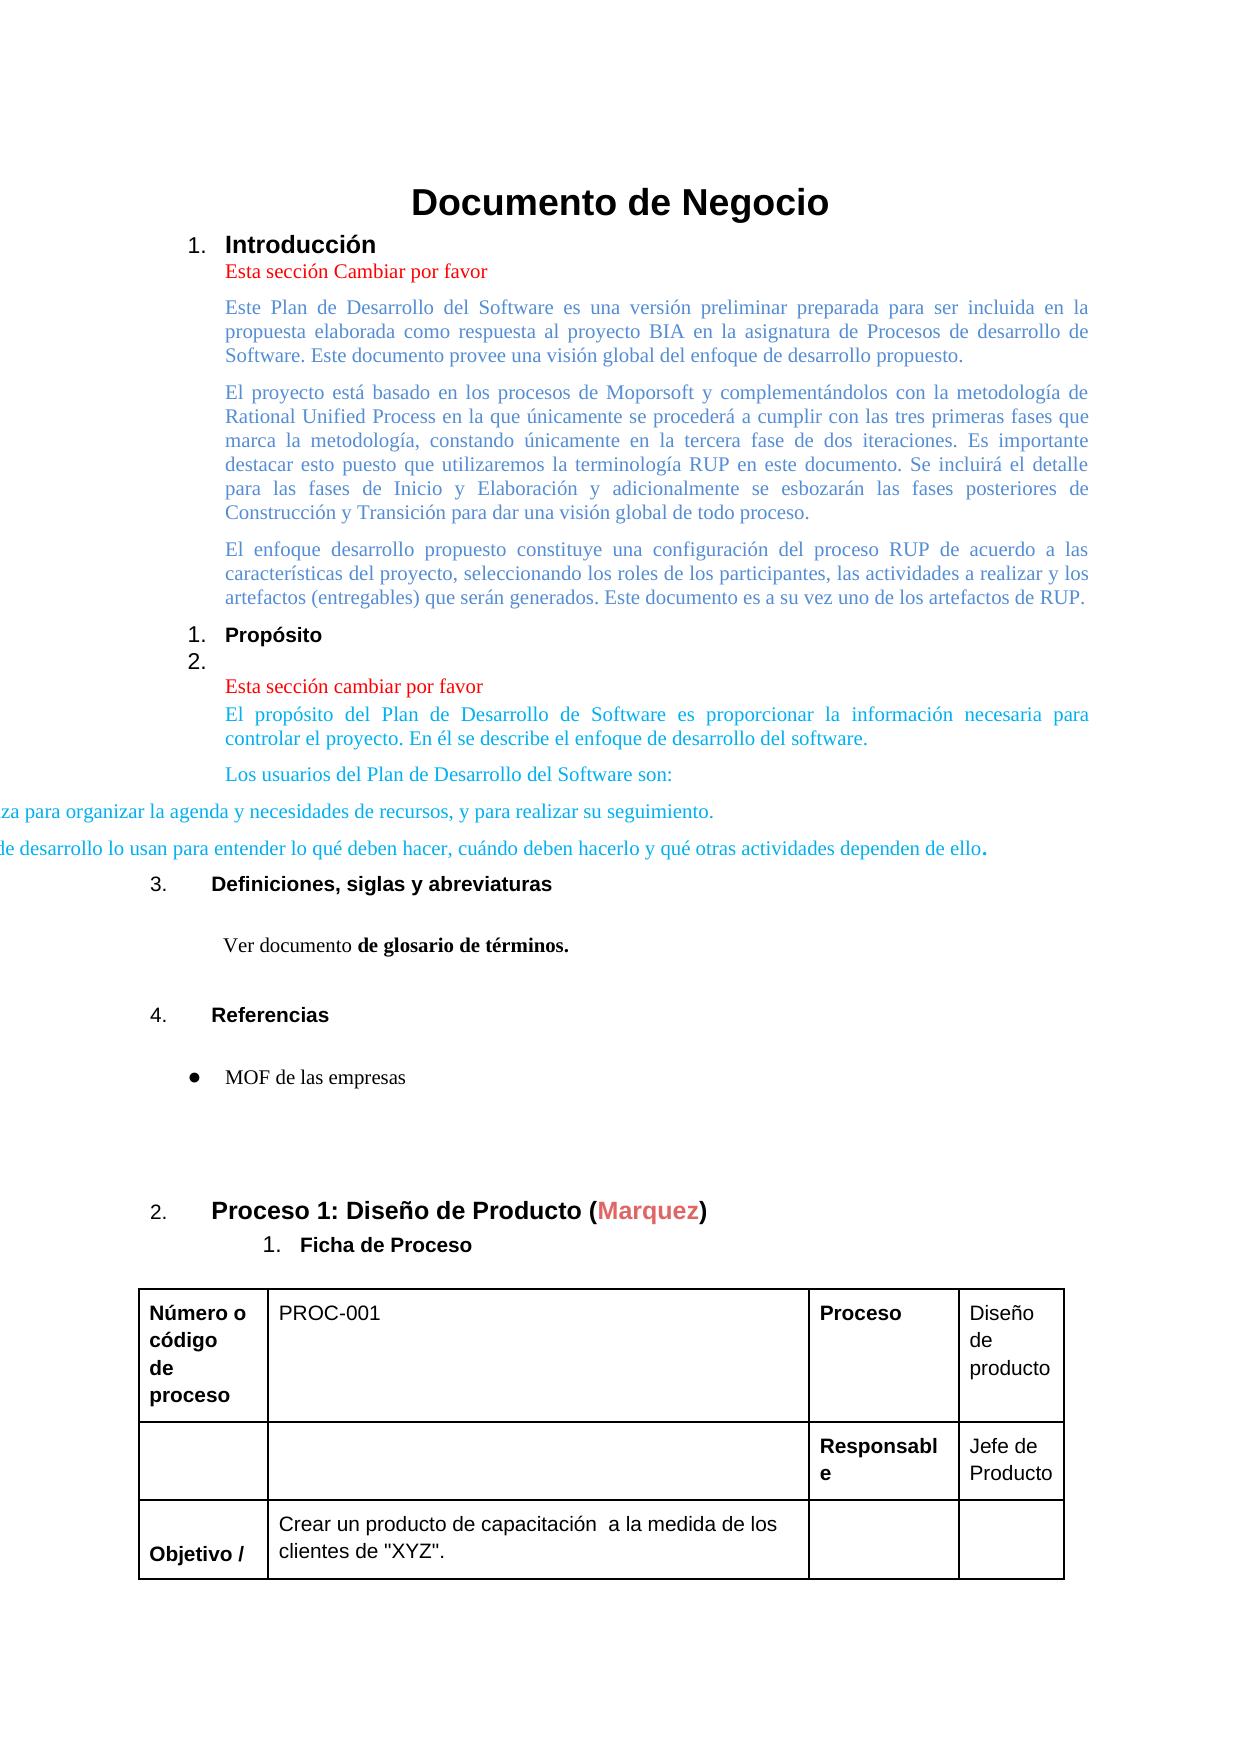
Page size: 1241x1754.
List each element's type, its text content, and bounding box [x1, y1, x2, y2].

table_cell [810, 1501, 958, 1577]
table_cell [140, 1423, 267, 1499]
text 2. Proceso 1: Diseño de Producto (Marquez) [150, 1196, 1090, 1225]
list MOF de las empresas [187, 1063, 1090, 1090]
text El propósito del Plan de Desarrollo de Software es proporcionar la información necesaria para controlar el proyecto. En él se describe el enfoque de desarrollo del software. [225, 702, 1090, 750]
table_cell Jefe de Producto [960, 1423, 1063, 1499]
picture [879, 845, 886, 853]
text · El jefe del proyecto lo utiliza para organizar la agenda y necesidades de recursos, y para realizar su seguimiento. [0, 799, 1090, 823]
text · Los miembros del equipo de desarrollo lo usan para entender lo qué deben hacer, cuándo deben hacerlo y qué otras actividades dependen de ello. [0, 836, 1090, 860]
text Los usuarios del Plan de Desarrollo del Software son: [225, 762, 1090, 786]
picture [909, 845, 916, 853]
text Esta sección cambiar por favor [225, 674, 1090, 698]
list Propósito [187, 621, 1090, 648]
text 3. Definiciones, siglas y abreviaturas [150, 872, 1090, 896]
picture [483, 771, 489, 779]
table_cell Objetivo / Propósito [140, 1501, 267, 1577]
picture [716, 711, 723, 719]
picture [249, 808, 256, 816]
picture [403, 841, 409, 853]
picture [44, 808, 51, 816]
table_cell [269, 1423, 808, 1499]
picture [192, 845, 199, 853]
picture [846, 735, 853, 743]
table_cell Crear un producto de capacitación a la medida de los clientes de "XYZ". [269, 1501, 808, 1577]
list Ficha de Proceso [262, 1231, 1090, 1258]
picture [248, 845, 255, 853]
picture [137, 808, 144, 816]
picture [656, 771, 663, 779]
text Documento de Negocio [150, 180, 1090, 223]
picture [515, 808, 522, 816]
picture [502, 711, 516, 719]
picture [964, 711, 971, 719]
table_cell [960, 1501, 1063, 1577]
text El proyecto está basado en los procesos de Moporsoft y complementándolos con la metodología de Rational Unified Process en la que únicamente se procederá a cumplir con las tres primeras fases que marca la metodología, constando únicamente en la tercera fase de dos iteraciones. Es importante destacar esto puesto que utilizaremos la terminología RUP en este documento. Se incluirá el detalle para las fases de Inicio y Elaboración y adicionalmente se esbozarán las fases posteriores de Construcción y Transición para dar una visión global de todo proceso. [225, 380, 1090, 524]
text Esta sección Cambiar por favor [225, 258, 1090, 283]
table_header Número o código de proceso [140, 1290, 267, 1421]
table_header Proceso [810, 1290, 958, 1421]
picture [562, 845, 569, 853]
table_header Diseño de producto [960, 1290, 1063, 1421]
picture [529, 731, 535, 745]
text Ver documento de glosario de términos. [223, 933, 1090, 957]
text El enfoque desarrollo propuesto constituye una configuración del proceso RUP de acuerdo a las características del proyecto, seleccionando los roles de los participantes, las actividades a realizar y los artefactos (entregables) que serán generados. Este documento es a su vez uno de los artefactos de RUP. [225, 537, 1090, 609]
text 4. Referencias [150, 1003, 1090, 1027]
picture [616, 771, 623, 779]
picture [440, 845, 447, 853]
picture [299, 771, 306, 779]
picture [56, 845, 70, 853]
text Este Plan de Desarrollo del Software es una versión preliminar preparada para ser incluida en la propuesta elaborada como respuesta al proyecto BIA en la asignatura de Procesos de desarrollo de Software. Este documento provee una visión global del enfoque de desarrollo propuesto. [225, 295, 1090, 367]
list Introducción [187, 230, 1090, 258]
table_header PROC-001 [269, 1290, 808, 1421]
table_cell Responsable [810, 1423, 958, 1499]
